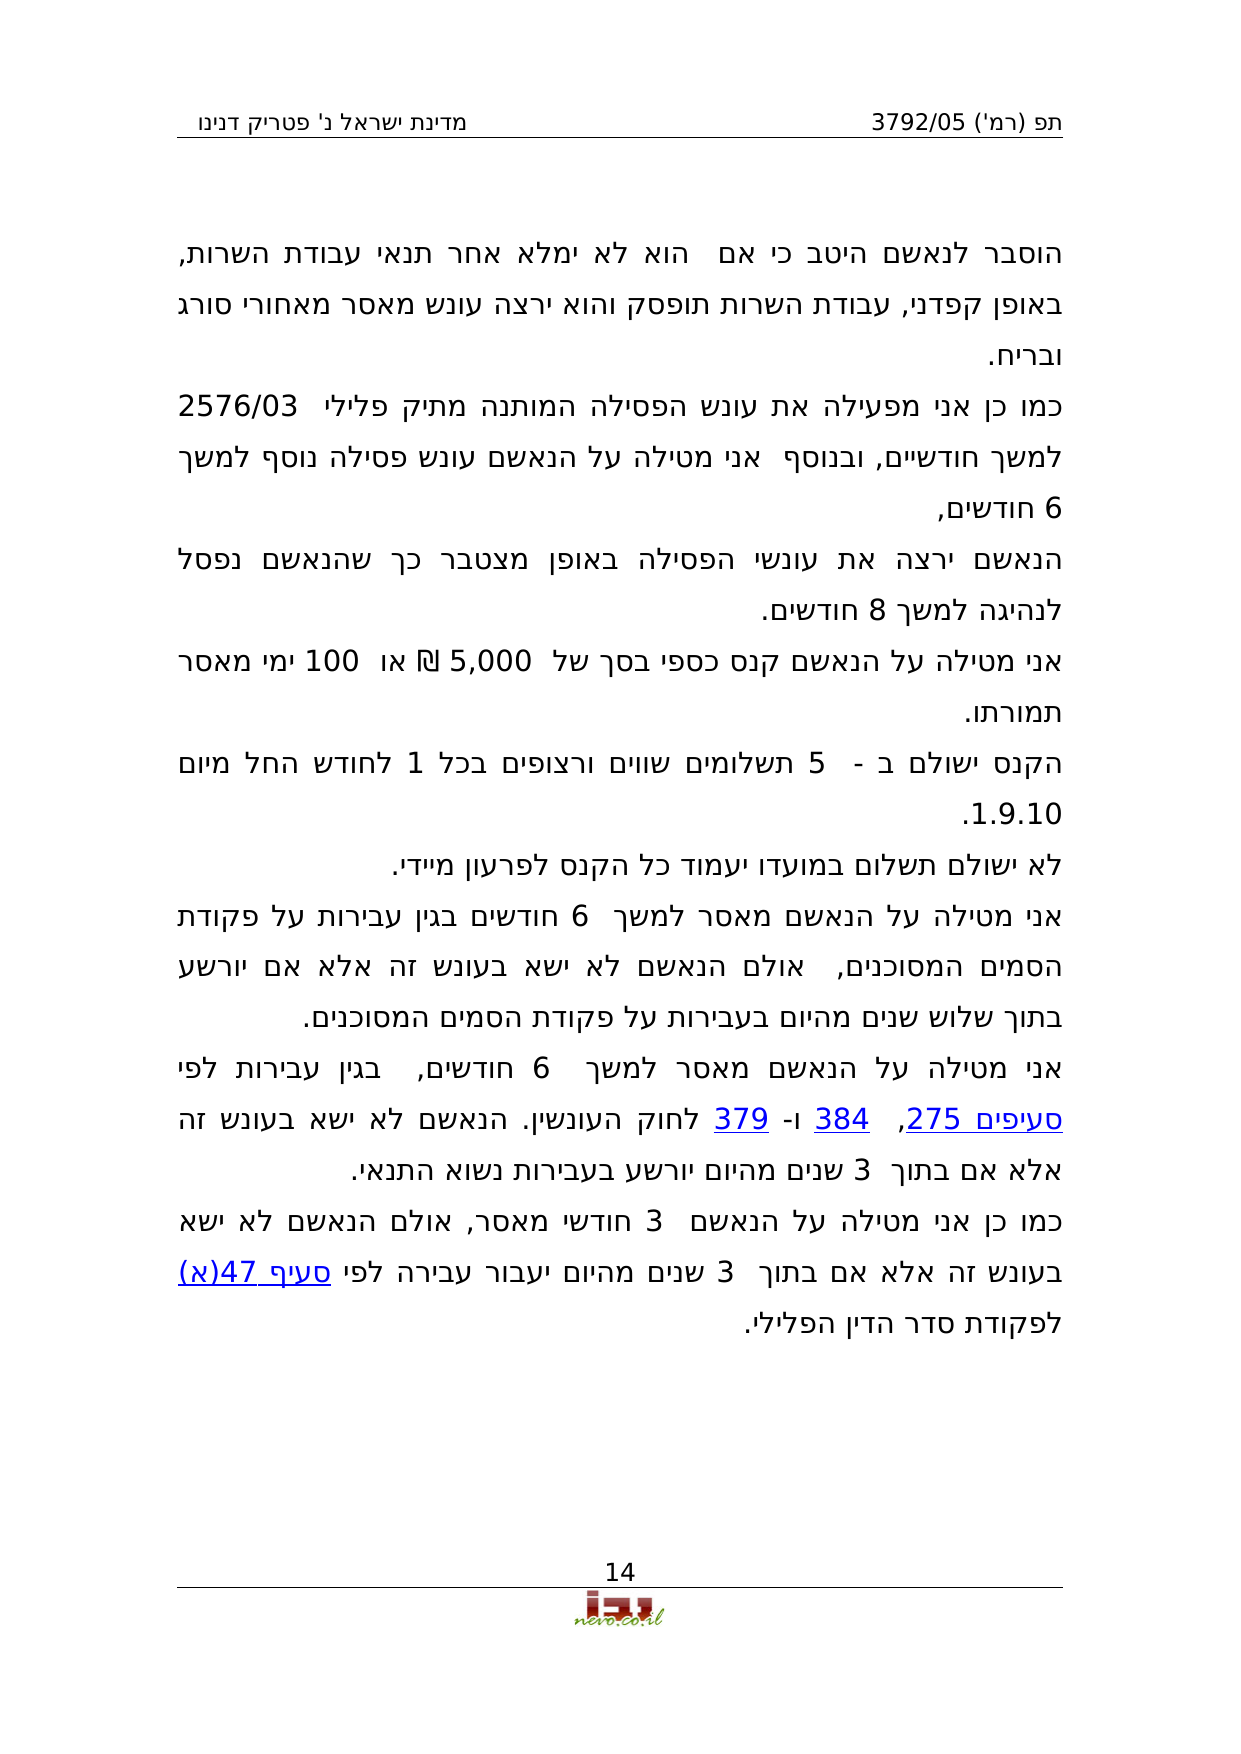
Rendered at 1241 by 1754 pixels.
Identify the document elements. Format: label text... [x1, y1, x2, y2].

text אני מטילה על הנאשם מאסר למשך 6 חודשים בגין עבירות על פקודת הסמים המסוכנים, אולם הנאשם לא ישא בעונש זה אלא אם יורשע בתוך שלוש שנים מהיום בעבירות על פקודת הסמים המסוכנים. [177, 899, 1063, 1035]
text אני מטילה על הנאשם קנס כספי בסך של 5,000 ₪ או 100 ימי מאסר תמורתו. [177, 644, 1063, 729]
text כמו כן אני מפעילה את עונש הפסילה המותנה מתיק פלילי 2576/03 למשך חודשיים, ובנוסף אני מטילה על הנאשם עונש פסילה נוסף למשך 6 חודשים, [177, 389, 1063, 525]
text הקנס ישולם ב - 5 תשלומים שווים ורצופים בכל 1 לחודש החל מיום 1.9.10. [177, 746, 1063, 831]
text הנאשם ירצה את עונשי הפסילה באופן מצטבר כך שהנאשם נפסל לנהיגה למשך 8 חודשים. [177, 542, 1063, 627]
picture [574, 1590, 666, 1627]
text כמו כן אני מטילה על הנאשם 3 חודשי מאסר, אולם הנאשם לא ישא בעונש זה אלא אם בתוך 3 שנים מהיום יעבור עבירה לפי סעיף 47(א) לפקודת סדר הדין הפלילי. [177, 1204, 1063, 1340]
text אני מטילה על הנאשם מאסר למשך 6 חודשים, בגין עבירות לפי סעיפים 275, 384 ו- 379 לחוק העונשין. הנאשם לא ישא בעונש זה אלא אם בתוך 3 שנים מהיום יורשע בעבירות נשוא התנאי. [177, 1052, 1063, 1187]
text הוסבר לנאשם היטב כי אם הוא לא ימלא אחר תנאי עבודת השרות, באופן קפדני, עבודת השרות תופסק והוא ירצה עונש מאסר מאחורי סורג ובריח. [177, 237, 1063, 372]
text לא ישולם תשלום במועדו יעמוד כל הקנס לפרעון מיידי. [177, 848, 1063, 882]
